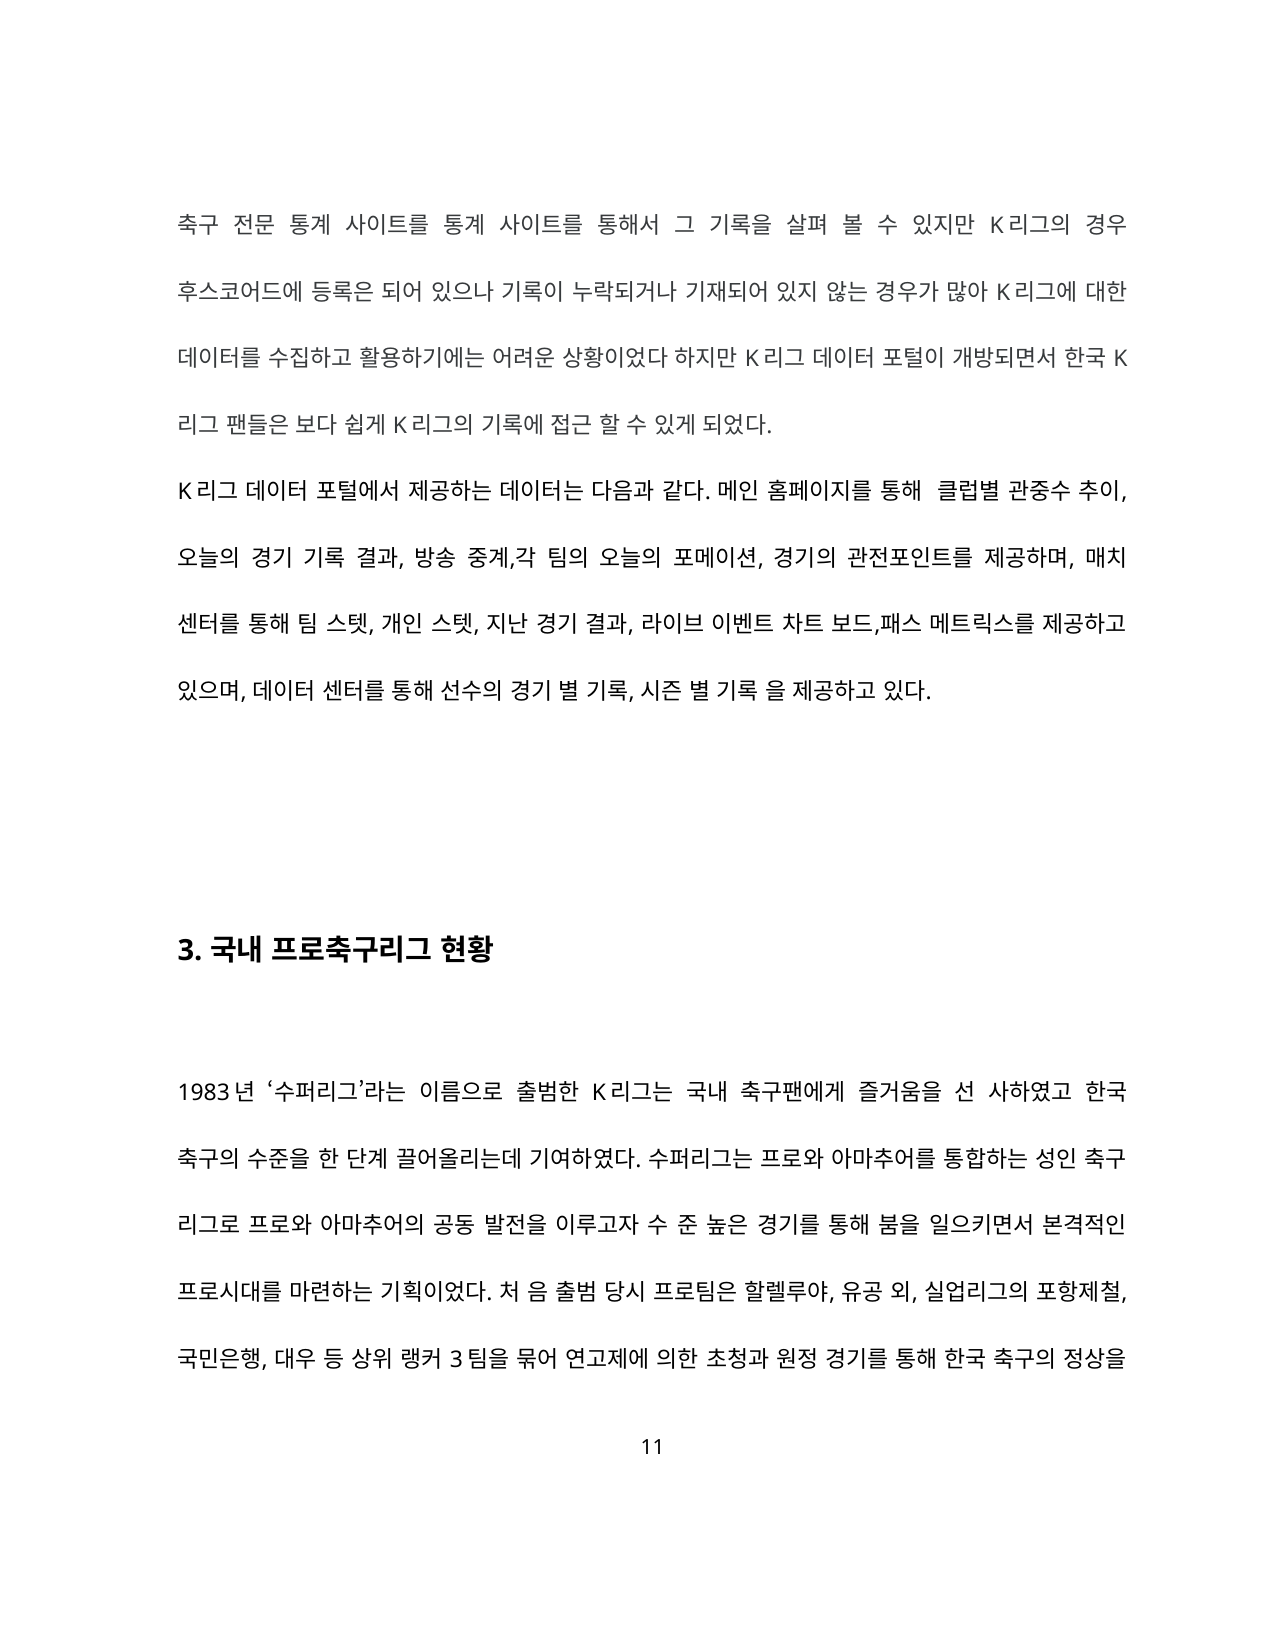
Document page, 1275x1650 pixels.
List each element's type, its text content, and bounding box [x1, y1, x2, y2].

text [177, 207, 1127, 440]
text 3. 국내 프로축구리그 현황 [177, 927, 1127, 969]
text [177, 1074, 1127, 1374]
text K리그 데이터 포털에서 제공하는 데이터는 다음과 같다. 메인 홈페이지를 통해 클럽별 관중수 추이, 오늘의 경기 기록 결과, 방송 중계,각 팀의 오늘의 포메이션, 경기의 관전포인트를 제공하며, 매치 센터를 통해 팀 스텟, 개인 스텟, 지난 경기 결과, 라이브 이벤트 차트 보드,패스 메트릭스를 제공하고 있으며, 데이터 센터를 통해 선수의 경기 별 기록, 시즌 별 기록 을 제공하고 있다. [177, 473, 1127, 706]
